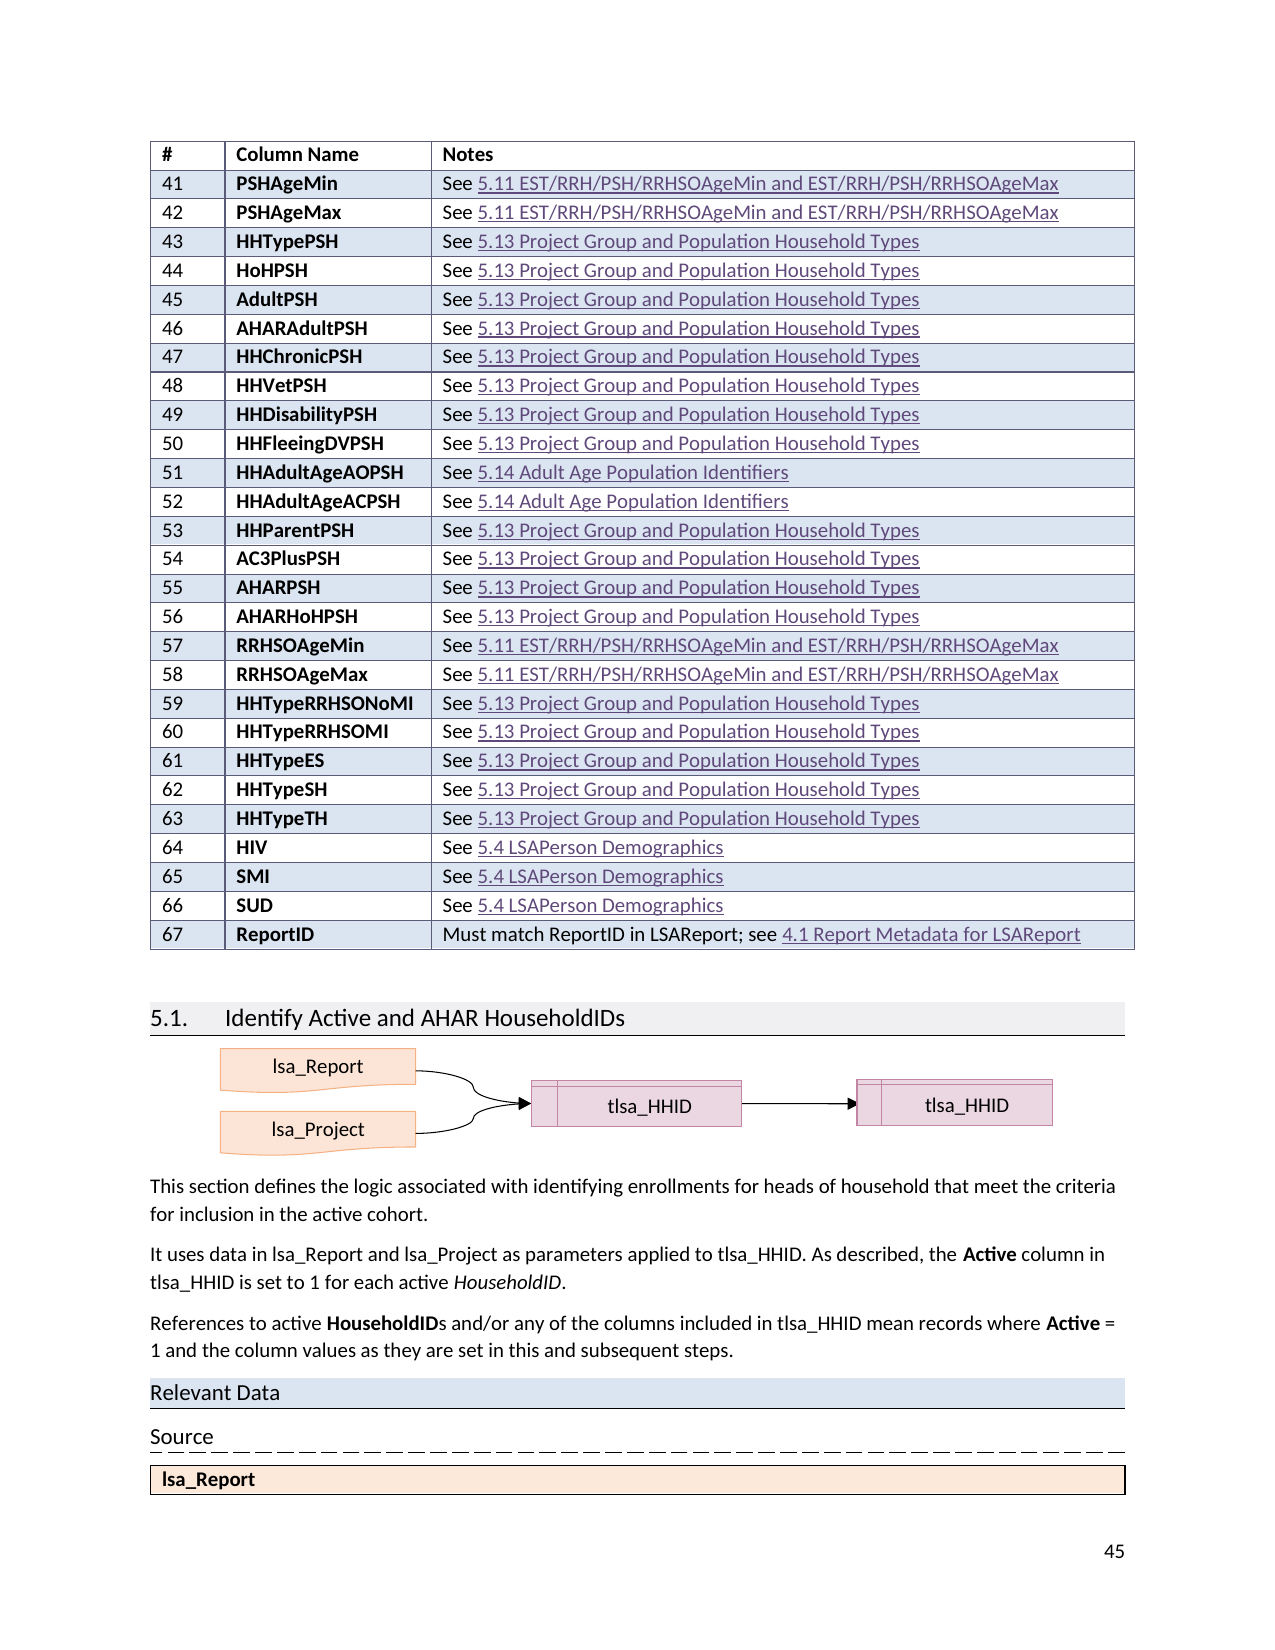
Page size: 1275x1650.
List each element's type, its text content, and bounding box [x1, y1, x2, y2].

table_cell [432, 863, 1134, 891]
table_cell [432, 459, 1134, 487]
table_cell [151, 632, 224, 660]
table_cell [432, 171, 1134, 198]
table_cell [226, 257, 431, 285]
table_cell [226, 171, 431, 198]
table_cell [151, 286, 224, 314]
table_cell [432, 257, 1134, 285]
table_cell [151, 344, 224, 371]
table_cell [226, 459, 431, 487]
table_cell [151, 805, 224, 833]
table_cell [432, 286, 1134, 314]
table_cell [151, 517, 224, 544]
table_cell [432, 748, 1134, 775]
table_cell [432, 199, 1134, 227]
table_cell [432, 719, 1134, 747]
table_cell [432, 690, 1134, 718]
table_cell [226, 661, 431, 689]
text It uses data in lsa_Report and lsa_Project as parameters applied to tlsa_HHID. As described, the Active column in tlsa_HHID is set to 1 for each active HouseholdID. [150, 1241, 1125, 1295]
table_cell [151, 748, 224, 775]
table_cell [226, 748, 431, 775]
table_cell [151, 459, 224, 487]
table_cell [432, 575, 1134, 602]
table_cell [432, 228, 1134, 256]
text References to active HouseholdIDs and/or any of the columns included in tlsa_HHID mean records where Active = 1 and the column values as they are set in this and subsequent steps. [150, 1310, 1125, 1363]
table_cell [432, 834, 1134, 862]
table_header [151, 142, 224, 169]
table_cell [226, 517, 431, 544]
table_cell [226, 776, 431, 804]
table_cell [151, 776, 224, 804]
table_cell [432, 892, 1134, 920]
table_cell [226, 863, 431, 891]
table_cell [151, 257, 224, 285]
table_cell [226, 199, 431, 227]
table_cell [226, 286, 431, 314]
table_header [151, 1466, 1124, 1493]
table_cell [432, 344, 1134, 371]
subtitle Relevant Data [150, 1378, 1125, 1408]
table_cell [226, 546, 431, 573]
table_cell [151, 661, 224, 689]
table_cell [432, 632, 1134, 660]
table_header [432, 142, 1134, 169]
subtitle Identify Active and AHAR HouseholdIDs [150, 1002, 1125, 1035]
subtitle Source [150, 1422, 1125, 1453]
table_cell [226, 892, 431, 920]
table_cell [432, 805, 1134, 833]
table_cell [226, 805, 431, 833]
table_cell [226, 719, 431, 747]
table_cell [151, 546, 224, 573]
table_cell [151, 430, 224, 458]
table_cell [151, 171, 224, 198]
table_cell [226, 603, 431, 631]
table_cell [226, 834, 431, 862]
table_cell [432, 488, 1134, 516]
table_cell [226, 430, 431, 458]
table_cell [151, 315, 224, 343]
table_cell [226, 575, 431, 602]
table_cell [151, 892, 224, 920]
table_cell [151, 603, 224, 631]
text This section defines the logic associated with identifying enrollments for heads of household that meet the criteria for inclusion in the active cohort. [150, 1173, 1125, 1226]
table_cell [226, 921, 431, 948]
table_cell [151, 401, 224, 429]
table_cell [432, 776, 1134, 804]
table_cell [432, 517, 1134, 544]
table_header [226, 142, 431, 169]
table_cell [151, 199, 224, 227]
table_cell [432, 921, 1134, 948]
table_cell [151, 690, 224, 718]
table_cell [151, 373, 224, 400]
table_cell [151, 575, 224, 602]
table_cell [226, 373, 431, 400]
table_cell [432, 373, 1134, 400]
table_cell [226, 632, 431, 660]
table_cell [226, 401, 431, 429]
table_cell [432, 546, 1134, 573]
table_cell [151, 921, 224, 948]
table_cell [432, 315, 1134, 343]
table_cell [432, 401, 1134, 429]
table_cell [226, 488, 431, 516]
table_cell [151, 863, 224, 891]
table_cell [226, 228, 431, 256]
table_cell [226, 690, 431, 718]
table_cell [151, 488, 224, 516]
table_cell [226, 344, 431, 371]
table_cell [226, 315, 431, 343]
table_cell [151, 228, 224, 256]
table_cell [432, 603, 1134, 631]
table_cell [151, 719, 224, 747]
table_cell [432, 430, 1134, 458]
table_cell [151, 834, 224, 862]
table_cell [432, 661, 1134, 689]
